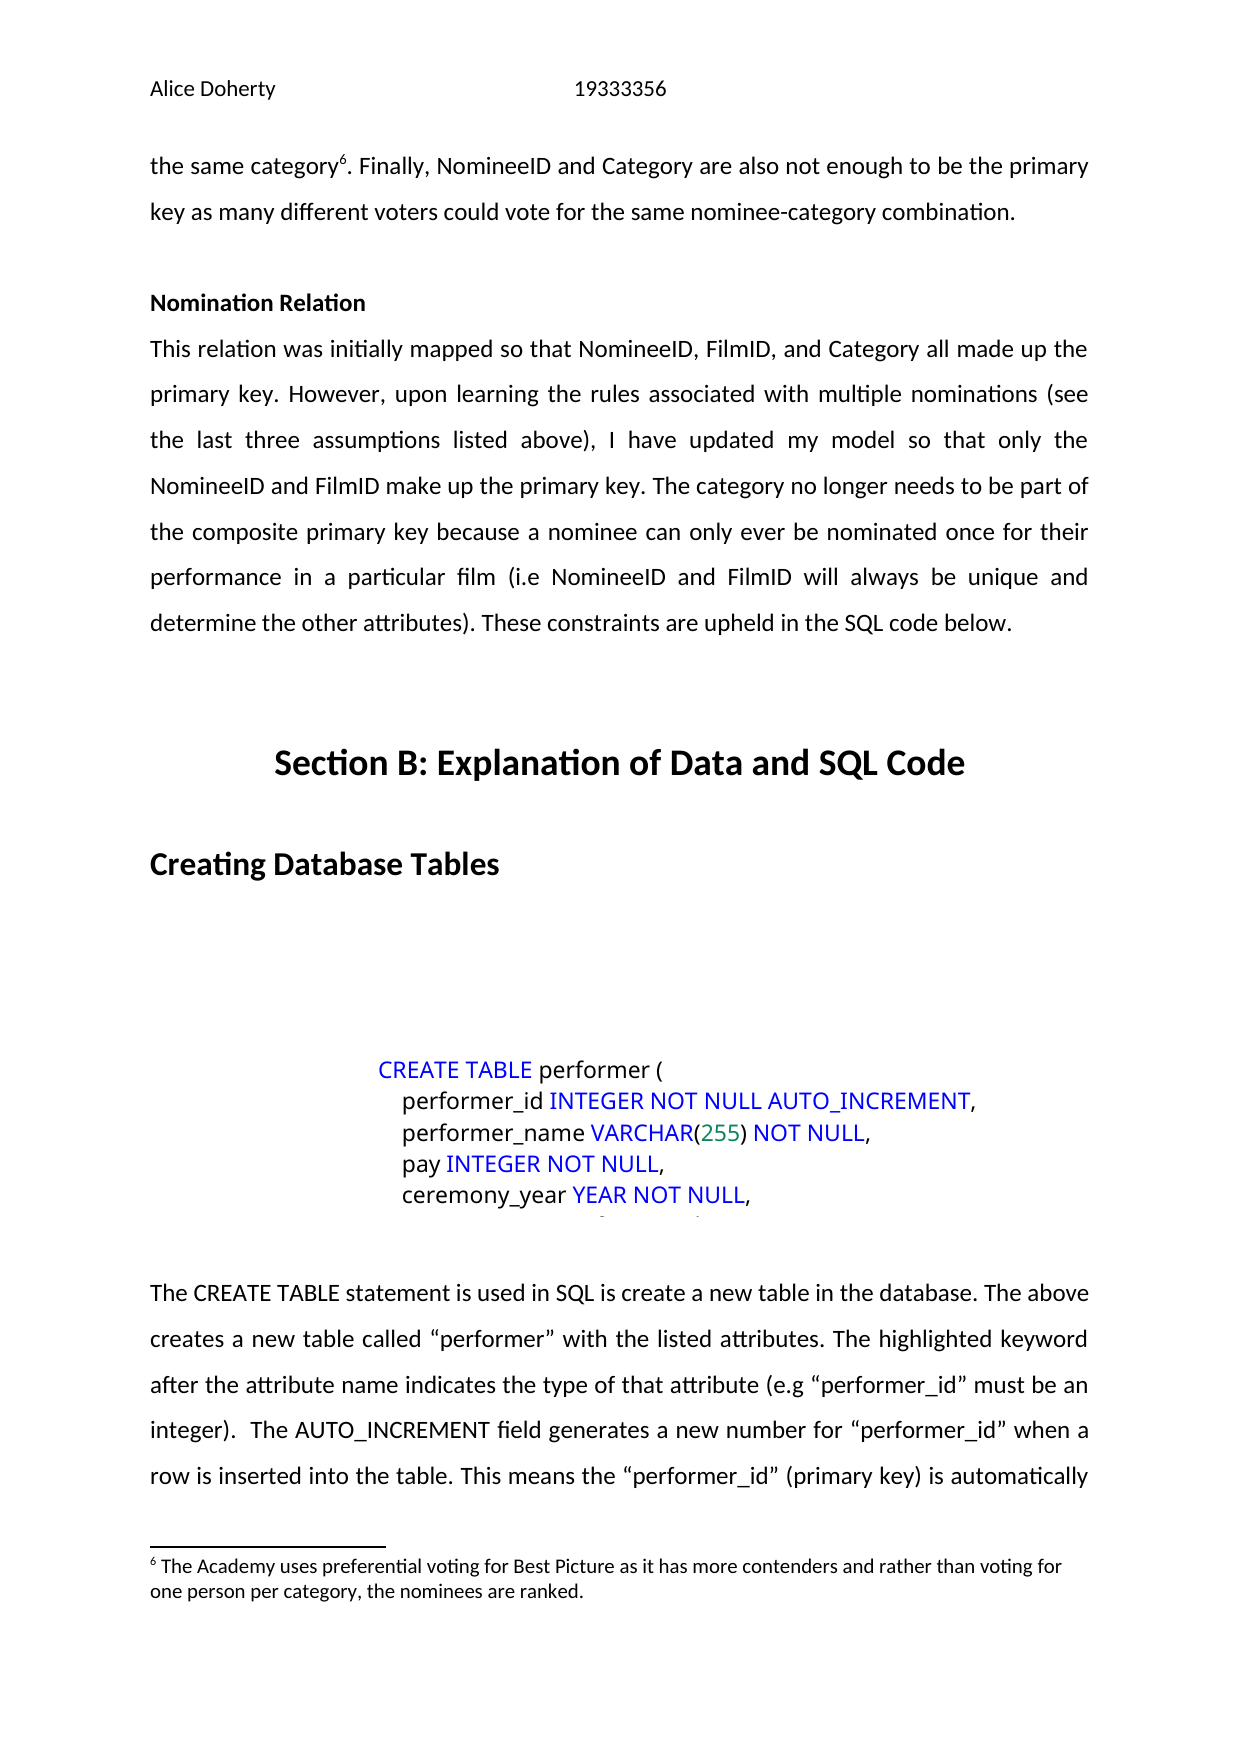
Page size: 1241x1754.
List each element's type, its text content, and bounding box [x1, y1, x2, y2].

text Nomination Relation [150, 287, 1090, 318]
subtitle Section B: Explanation of Data and SQL Code [150, 739, 1090, 785]
text This relation was initially mapped so that NomineeID, FilmID, and Category all made up the primary key. However, upon learning the rules associated with multiple nominations (see the last three assumptions listed above), I have updated my model so that only the NomineeID and FilmID make up the primary key. The category no longer needs to be part of the composite primary key because a nominee can only ever be nominated once for their performance in a particular film (i.e NomineeID and FilmID will always be unique and determine the other attributes). These constraints are upheld in the SQL code below. [150, 333, 1090, 638]
subtitle Creating Database Tables [150, 842, 1090, 883]
